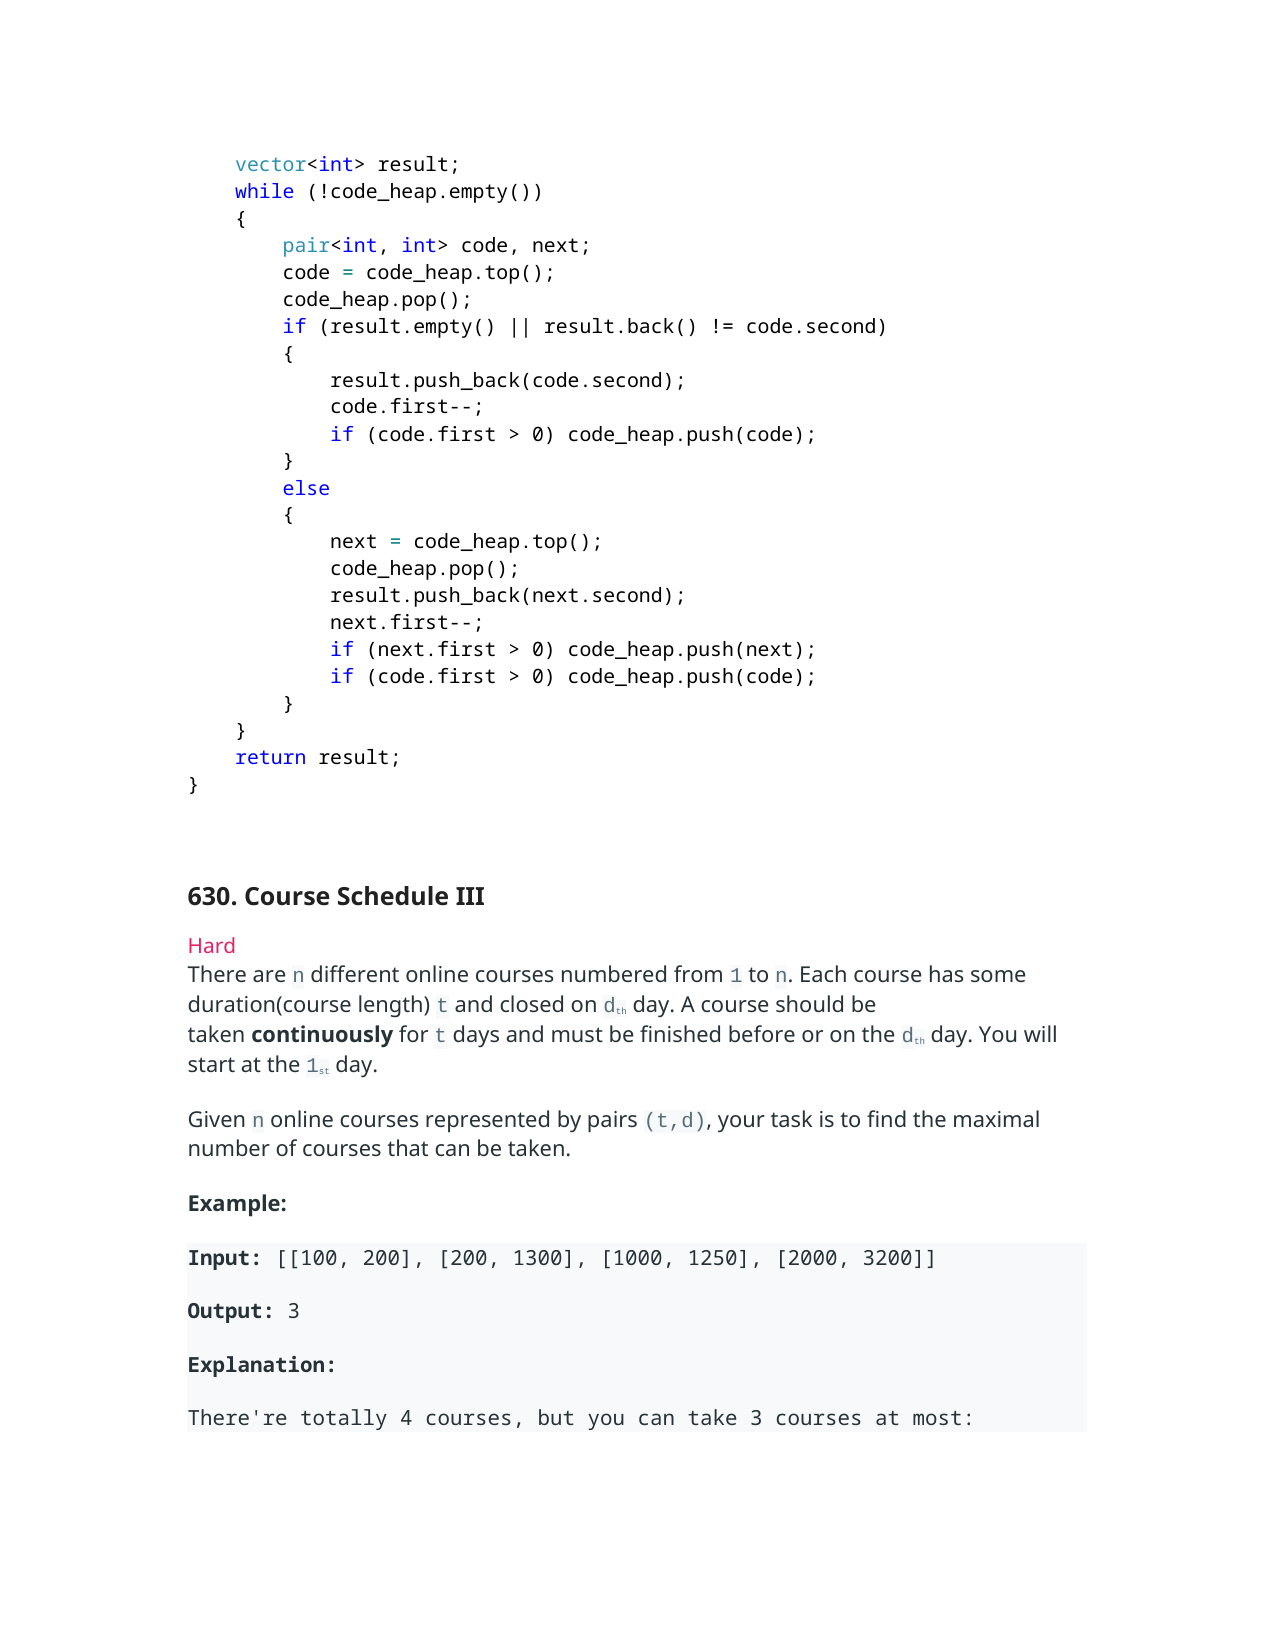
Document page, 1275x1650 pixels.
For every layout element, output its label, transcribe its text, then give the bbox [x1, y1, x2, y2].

text There are n different online courses numbered from 1 to n. Each course has some duration(course length) t and closed on dth day. A course should be taken continuously for t days and must be finished before or on the dth day. You will start at the 1st day. [187, 959, 1087, 1078]
text code = code_heap.top(); [187, 258, 1087, 285]
text Hard [187, 928, 1087, 959]
text result.push_back(code.second); [187, 366, 1087, 393]
text } [187, 447, 1087, 474]
text } [187, 771, 1087, 797]
text Explanation: [187, 1350, 1087, 1378]
text { [187, 204, 1087, 231]
text } [187, 689, 1087, 717]
text next = code_heap.top(); [187, 528, 1087, 555]
text result.push_back(next.second); [187, 582, 1087, 609]
text else [187, 474, 1087, 501]
text if (code.first > 0) code_heap.push(code); [187, 663, 1087, 689]
text code_heap.pop(); [187, 285, 1087, 312]
text return result; [187, 743, 1087, 771]
text Output: 3 [187, 1296, 1087, 1325]
text if (code.first > 0) code_heap.push(code); [187, 420, 1087, 447]
text while (!code_heap.empty()) [187, 177, 1087, 204]
text Input: [[100, 200], [200, 1300], [1000, 1250], [2000, 3200]] [187, 1243, 1087, 1271]
text code.first--; [187, 393, 1087, 420]
text code_heap.pop(); [187, 555, 1087, 582]
text Example: [187, 1188, 1087, 1218]
text { [187, 339, 1087, 366]
text Given n online courses represented by pairs (t,d), your task is to find the maximal number of courses that can be taken. [187, 1103, 1087, 1163]
text next.first--; [187, 609, 1087, 636]
text } [187, 717, 1087, 743]
text There're totally 4 courses, but you can take 3 courses at most: [187, 1403, 1087, 1432]
subtitle 630. Course Schedule III [187, 878, 1087, 912]
text pair<int, int> code, next; [187, 231, 1087, 258]
text { [187, 501, 1087, 528]
text if (result.empty() || result.back() != code.second) [187, 312, 1087, 339]
text vector<int> result; [187, 150, 1087, 177]
text if (next.first > 0) code_heap.push(next); [187, 636, 1087, 663]
